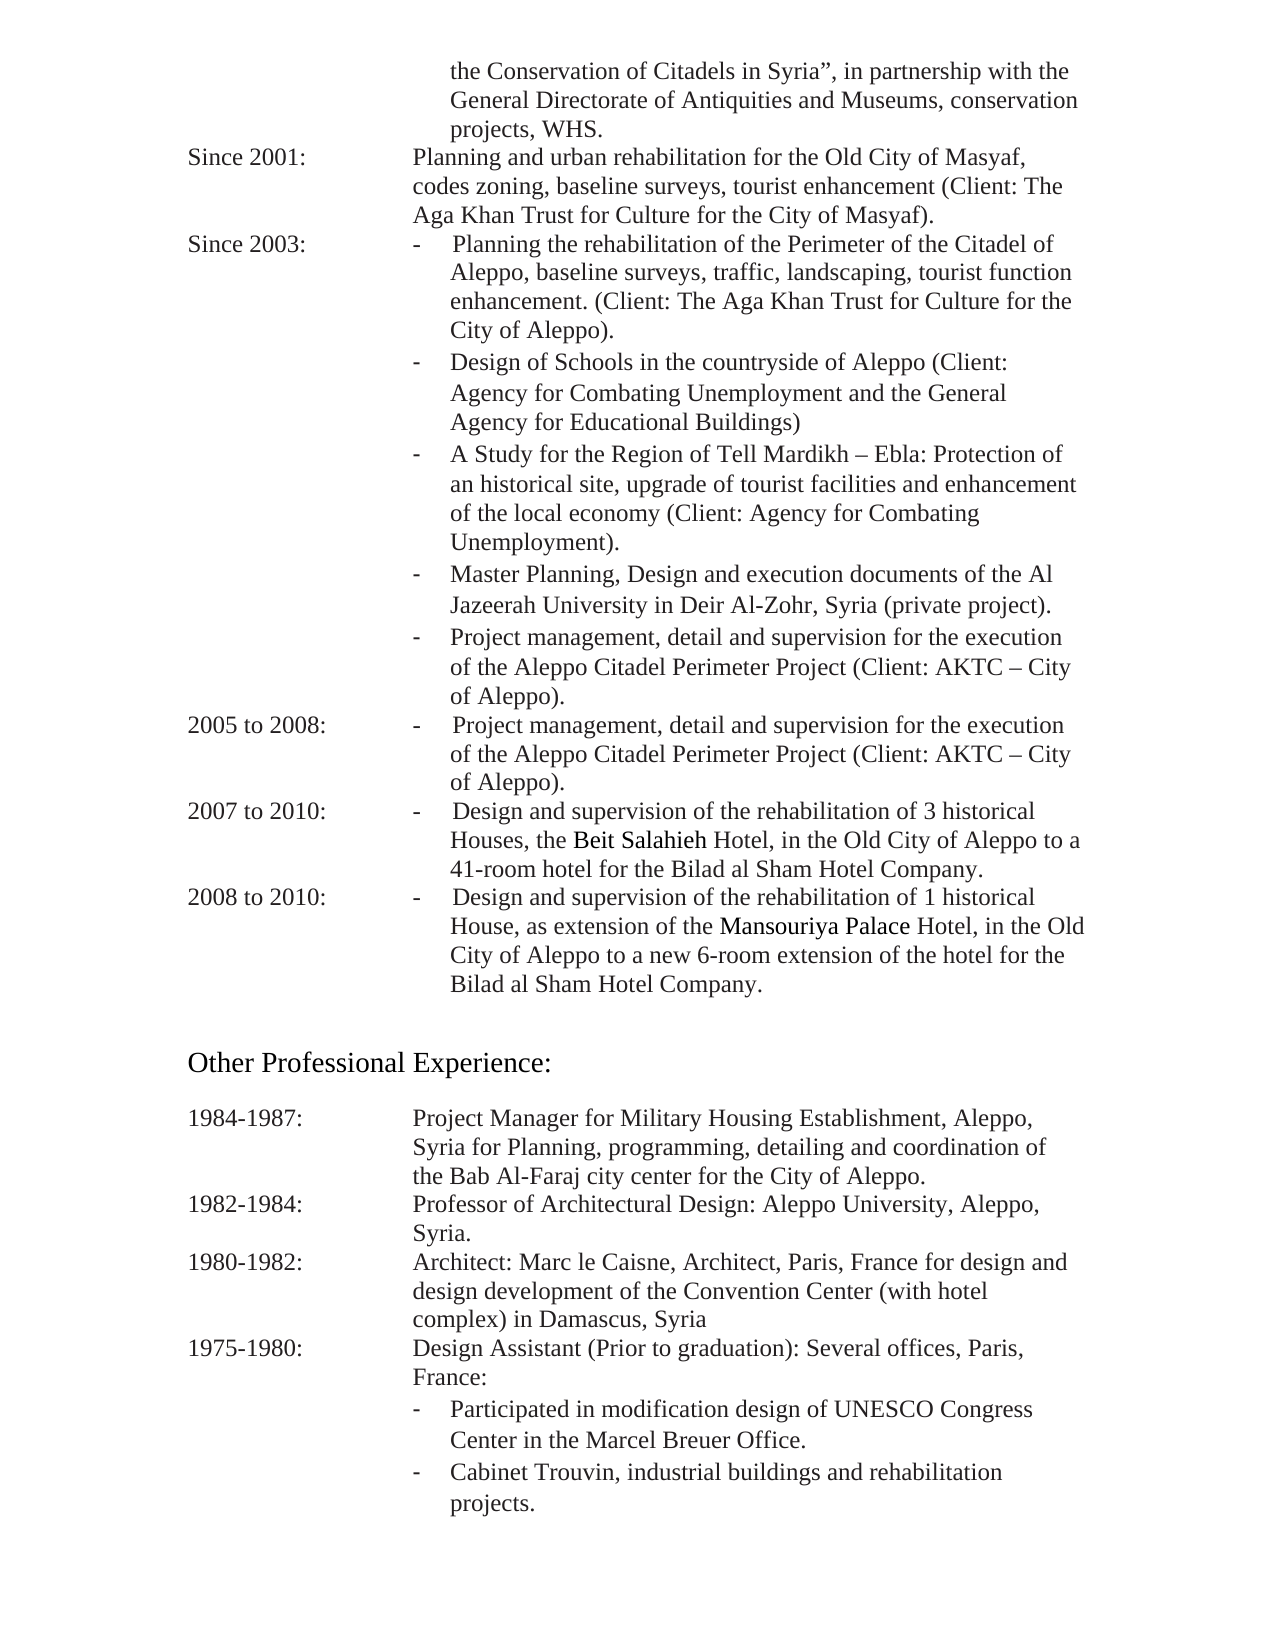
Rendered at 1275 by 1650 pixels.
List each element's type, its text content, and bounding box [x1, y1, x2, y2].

text 2007 to 2010: - Design and supervision of the rehabilitation of 3 historical [187, 796, 1087, 825]
list A Study for the Region of Tell Mardikh – Ebla: Protection of an historical site, upgrade of tourist facilities and enhancement of the local economy (Client: Agency for Combating Unemployment). [412, 435, 1087, 556]
text House, as extension of the Mansouriya Palace Hotel, in the Old City of Aleppo to a new 6-room extension of the hotel for the Bilad al Sham Hotel Company. [450, 911, 1087, 997]
list Project management, detail and supervision for the execution of the Aleppo Citadel Perimeter Project (Client: AKTC – City of Aleppo). [412, 618, 1087, 710]
text Houses, the Beit Salahieh Hotel, in the Old City of Aleppo to a 41-room hotel for the Bilad al Sham Hotel Company. [450, 825, 1087, 882]
text 1984-1987: Project Manager for Military Housing Establishment, Aleppo, [187, 1103, 1087, 1132]
text Since 2003: - Planning the rehabilitation of the Perimeter of the Citadel of [187, 229, 1087, 257]
text Since 2001: Planning and urban rehabilitation for the Old City of Masyaf, codes zoning, baseline surveys, tourist enhancement (Client: The Aga Khan Trust for Culture for the City of Masyaf). [187, 142, 1087, 229]
text Aleppo, baseline surveys, traffic, landscaping, tourist function [187, 257, 1087, 286]
text complex) in Damascus, Syria [187, 1304, 1087, 1333]
text 1982-1984: Professor of Architectural Design: Aleppo University, Aleppo, [187, 1189, 1087, 1218]
list Cabinet Trouvin, industrial buildings and rehabilitation projects. [412, 1453, 1087, 1516]
text 2008 to 2010: - Design and supervision of the rehabilitation of 1 historical [187, 882, 1087, 911]
list Design of Schools in the countryside of Aleppo (Client: Agency for Combating Unemployment and the General Agency for Educational Buildings) [412, 344, 1087, 435]
text City of Aleppo). [187, 315, 1087, 344]
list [412, 56, 1087, 142]
text 1980-1982: Architect: Marc le Caisne, Architect, Paris, France for design and [187, 1247, 1087, 1276]
text of Aleppo). [187, 767, 1087, 796]
text Syria. [187, 1218, 1087, 1247]
text enhancement. (Client: The Aga Khan Trust for Culture for the [187, 286, 1087, 315]
text of the Aleppo Citadel Perimeter Project (Client: AKTC – City [187, 739, 1087, 767]
text 1975-1980: Design Assistant (Prior to graduation): Several offices, Paris, [187, 1333, 1087, 1362]
list Master Planning, Design and execution documents of the Al Jazeerah University in Deir Al-Zohr, Syria (private project). [412, 556, 1087, 618]
text Other Professional Experience: [187, 1046, 1087, 1079]
text the Bab Al-Faraj city center for the City of Aleppo. [187, 1161, 1087, 1189]
text design development of the Convention Center (with hotel [187, 1276, 1087, 1304]
list Participated in modification design of UNESCO Congress Center in the Marcel Breuer Office. [412, 1391, 1087, 1453]
text 2005 to 2008: - Project management, detail and supervision for the execution [187, 710, 1087, 739]
text Syria for Planning, programming, detailing and coordination of [187, 1132, 1087, 1161]
text France: [187, 1362, 1087, 1391]
